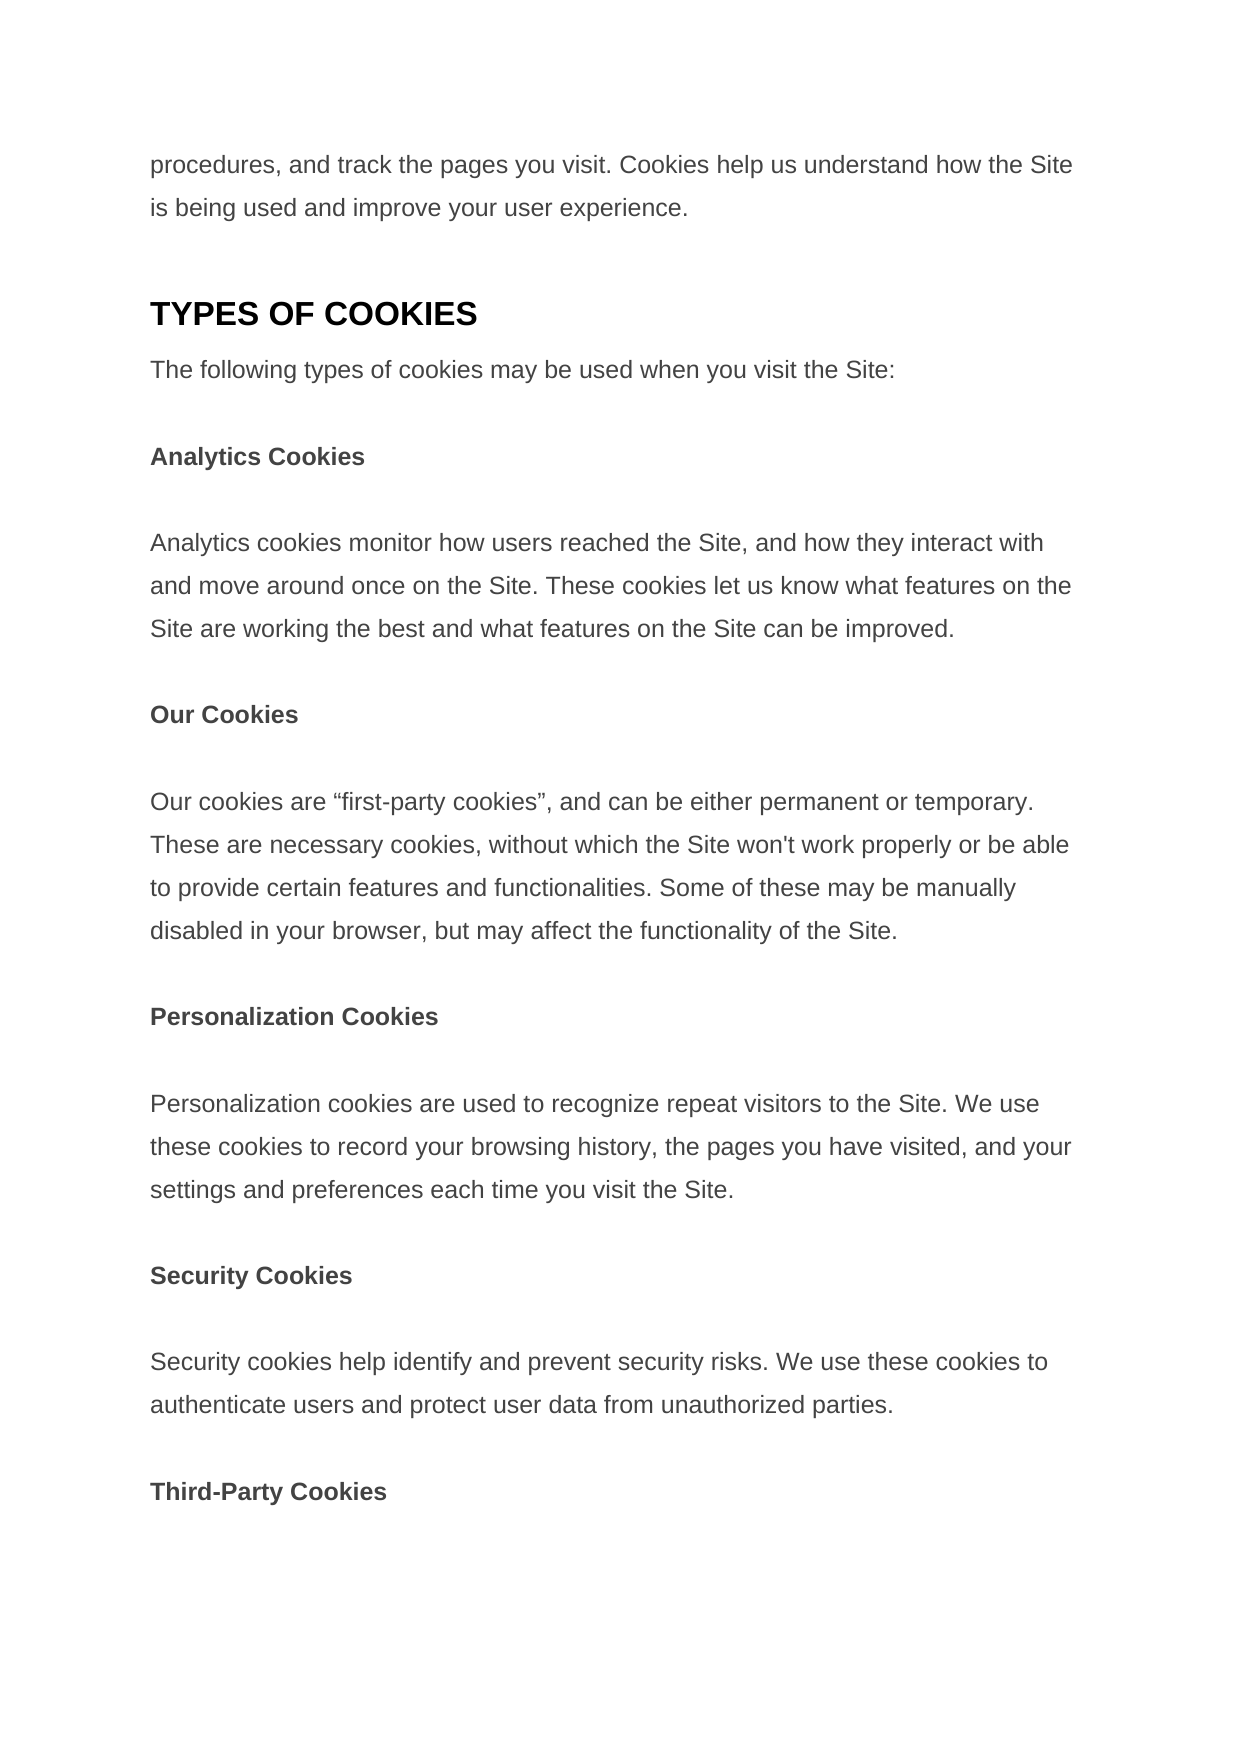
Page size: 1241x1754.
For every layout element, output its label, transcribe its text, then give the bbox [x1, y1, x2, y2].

text Security Cookies [150, 1261, 1090, 1290]
text Our Cookies [150, 701, 1090, 729]
text Third-Party Cookies [150, 1477, 1090, 1506]
text Analytics cookies monitor how users reached the Site, and how they interact with and move around once on the Site. These cookies let us know what features on the Site are working the best and what features on the Site can be improved. [150, 528, 1090, 643]
text Personalization cookies are used to recognize repeat visitors to the Site. We use these cookies to record your browsing history, the pages you have visited, and your settings and preferences each time you visit the Site. [150, 1089, 1090, 1204]
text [150, 150, 1090, 222]
text Security cookies help identify and prevent security risks. We use these cookies to authenticate users and protect user data from unauthorized parties. [150, 1347, 1090, 1419]
text TYPES OF COOKIES [150, 294, 1090, 332]
text Analytics Cookies [150, 442, 1090, 471]
text Our cookies are “first-party cookies”, and can be either permanent or temporary. These are necessary cookies, without which the Site won't work properly or be able to provide certain features and functionalities. Some of these may be manually disabled in your browser, but may affect the functionality of the Site. [150, 787, 1090, 945]
text The following types of cookies may be used when you visit the Site: [150, 356, 1090, 384]
text Personalization Cookies [150, 1002, 1090, 1031]
